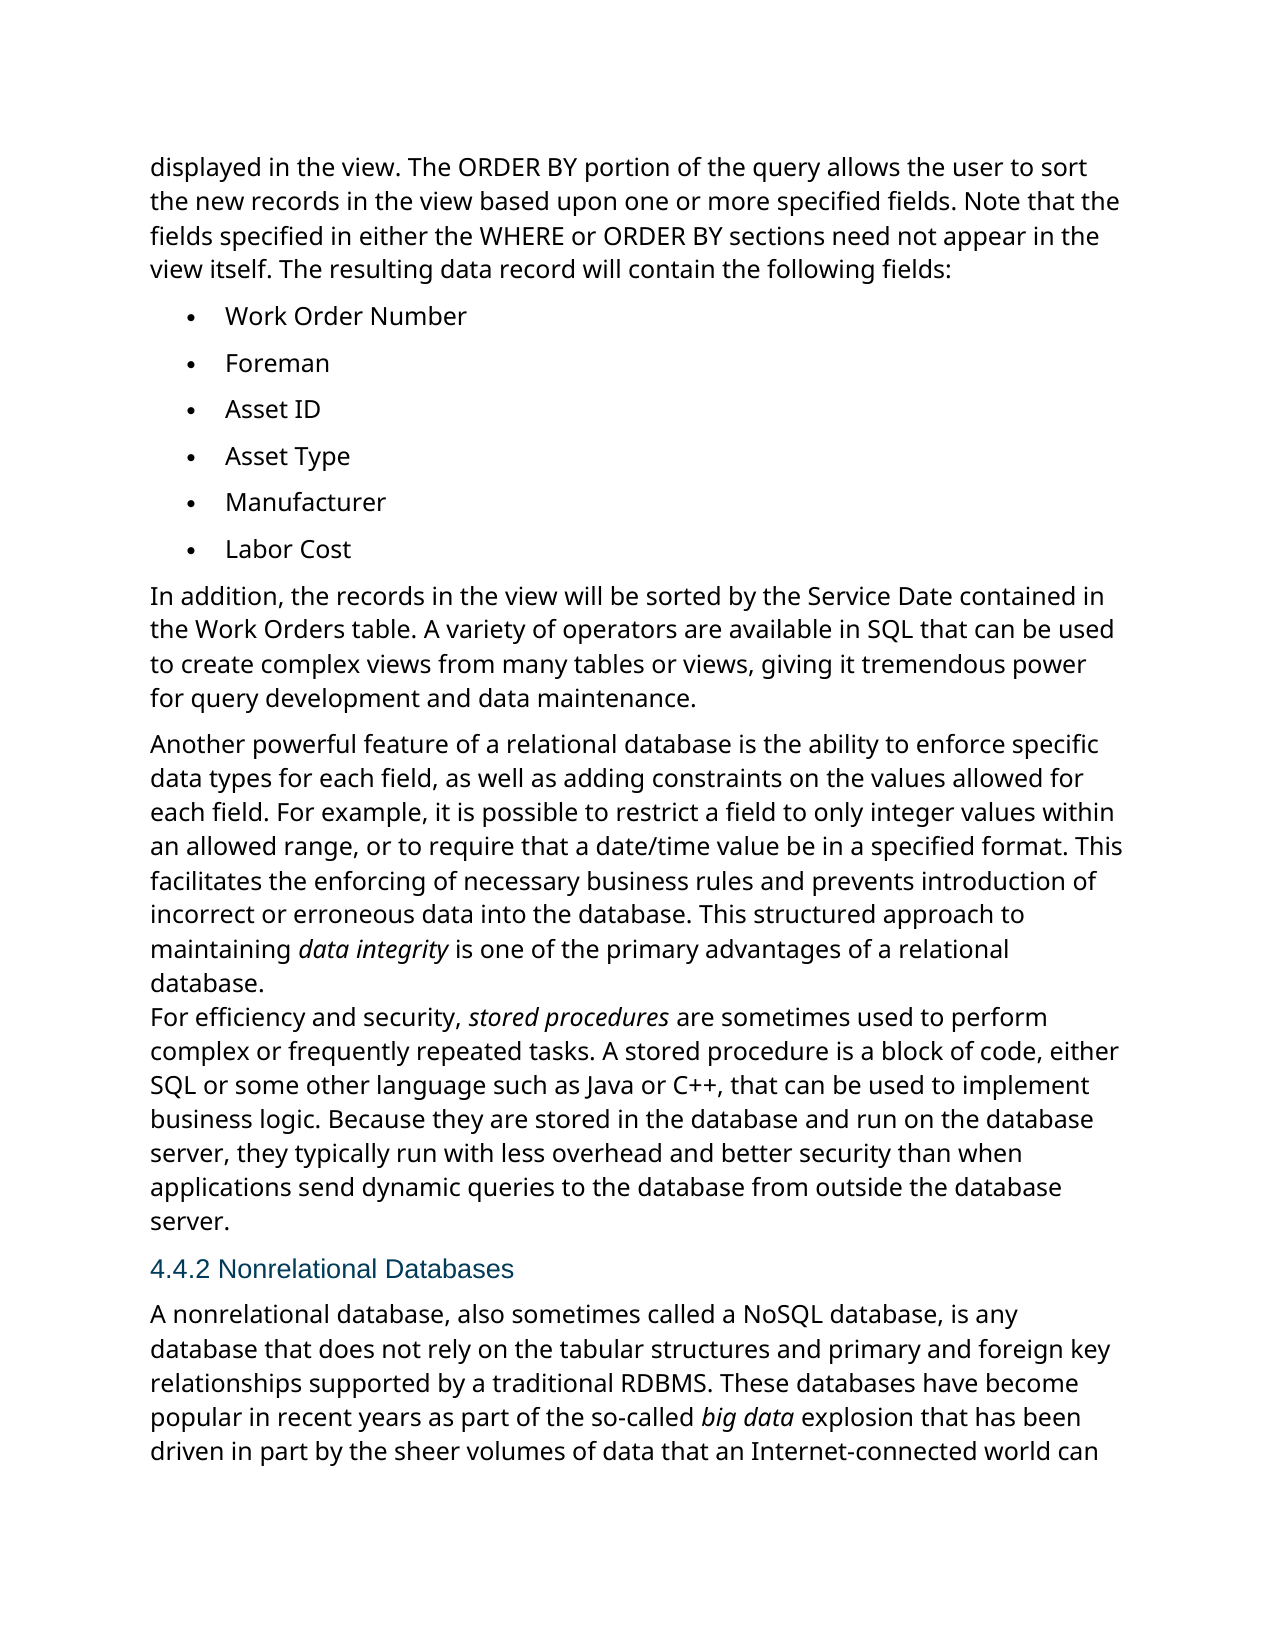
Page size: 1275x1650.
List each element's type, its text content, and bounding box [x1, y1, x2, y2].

text Another powerful feature of a relational database is the ability to enforce specific data types for each field, as well as adding constraints on the values allowed for each field. For example, it is possible to restrict a field to only integer values within an allowed range, or to require that a date/time value be in a specified format. This facilitates the enforcing of necessary business rules and prevents introduction of incorrect or erroneous data into the database. This structured approach to maintaining data integrity is one of the primary advantages of a relational database. [150, 727, 1125, 999]
list Asset ID [187, 392, 1125, 426]
list Manufacturer [187, 485, 1125, 519]
text For efficiency and security, stored procedures are sometimes used to perform complex or frequently repeated tasks. A stored procedure is a block of code, either SQL or some other language such as Java or C++, that can be used to implement business logic. Because they are stored in the database and run on the database server, they typically run with less overhead and better security than when applications send dynamic queries to the database from outside the database server. [150, 999, 1125, 1238]
text In addition, the records in the view will be sorted by the Service Date contained in the Work Orders table. A variety of operators are available in SQL that can be used to create complex views from many tables or views, giving it tremendous power for query development and data maintenance. [150, 578, 1125, 714]
list Foreman [187, 345, 1125, 379]
text 4.4.2 Nonrelational Databases [150, 1253, 1125, 1285]
list Labor Cost [187, 532, 1125, 566]
list Work Order Number [187, 299, 1125, 333]
list Asset Type [187, 438, 1125, 472]
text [150, 150, 1125, 286]
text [150, 1297, 1125, 1467]
